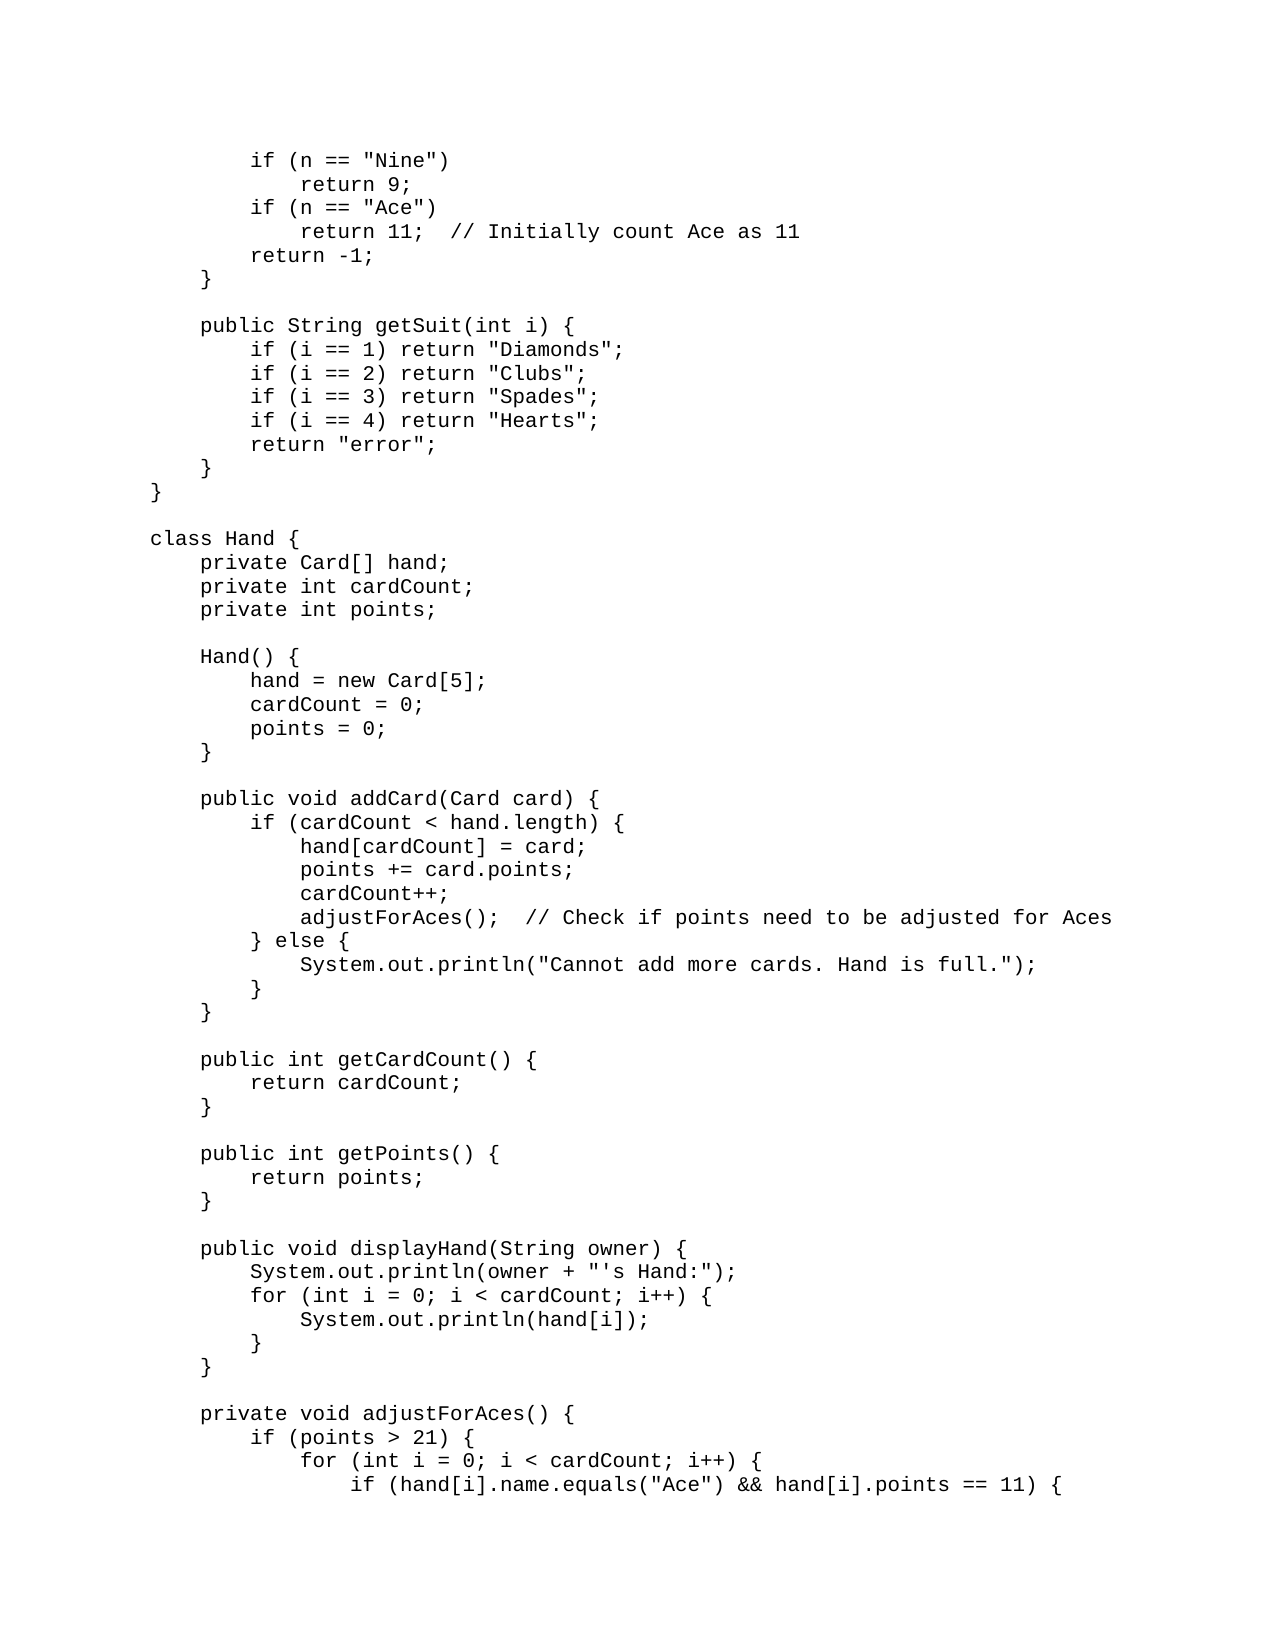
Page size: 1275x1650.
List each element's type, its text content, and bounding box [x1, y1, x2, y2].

text public int getPoints() { [150, 1143, 1125, 1167]
text hand[cardCount] = card; [150, 836, 1125, 859]
text System.out.println("Cannot add more cards. Hand is full."); [150, 954, 1125, 978]
text private int cardCount; [150, 576, 1125, 599]
text cardCount = 0; [150, 694, 1125, 717]
text if (n == "Nine") [150, 150, 1125, 174]
text adjustForAces(); // Check if points need to be adjusted for Aces [150, 907, 1125, 930]
text cardCount++; [150, 883, 1125, 907]
text private int points; [150, 599, 1125, 623]
text } [150, 1356, 1125, 1379]
text } [150, 1332, 1125, 1356]
text if (i == 4) return "Hearts"; [150, 410, 1125, 434]
text if (i == 3) return "Spades"; [150, 386, 1125, 410]
text if (cardCount < hand.length) { [150, 812, 1125, 836]
text return "error"; [150, 434, 1125, 457]
text private Card[] hand; [150, 552, 1125, 576]
text points += card.points; [150, 859, 1125, 883]
text public int getCardCount() { [150, 1048, 1125, 1072]
text if (points > 21) { [150, 1427, 1125, 1451]
text System.out.println(hand[i]); [150, 1309, 1125, 1332]
text if (i == 2) return "Clubs"; [150, 363, 1125, 386]
text for (int i = 0; i < cardCount; i++) { [150, 1285, 1125, 1309]
text } [150, 457, 1125, 481]
text } [150, 978, 1125, 1001]
text points = 0; [150, 717, 1125, 741]
text public void displayHand(String owner) { [150, 1238, 1125, 1261]
text } [150, 1096, 1125, 1119]
text public String getSuit(int i) { [150, 316, 1125, 339]
text } else { [150, 930, 1125, 954]
text private void adjustForAces() { [150, 1403, 1125, 1427]
text System.out.println(owner + "'s Hand:"); [150, 1261, 1125, 1285]
text return 11; // Initially count Ace as 11 [150, 221, 1125, 244]
text } [150, 1001, 1125, 1025]
text public void addCard(Card card) { [150, 788, 1125, 812]
text if (n == "Ace") [150, 197, 1125, 221]
text class Hand { [150, 528, 1125, 552]
text } [150, 1190, 1125, 1214]
text } [150, 741, 1125, 765]
text hand = new Card[5]; [150, 670, 1125, 694]
text } [150, 481, 1125, 505]
text if (i == 1) return "Diamonds"; [150, 339, 1125, 363]
text } [150, 268, 1125, 292]
text return -1; [150, 244, 1125, 268]
text return points; [150, 1167, 1125, 1190]
text Hand() { [150, 647, 1125, 670]
text return 9; [150, 174, 1125, 197]
text return cardCount; [150, 1072, 1125, 1096]
text if (hand[i].name.equals("Ace") && hand[i].points == 11) { [150, 1474, 1125, 1498]
text for (int i = 0; i < cardCount; i++) { [150, 1451, 1125, 1474]
